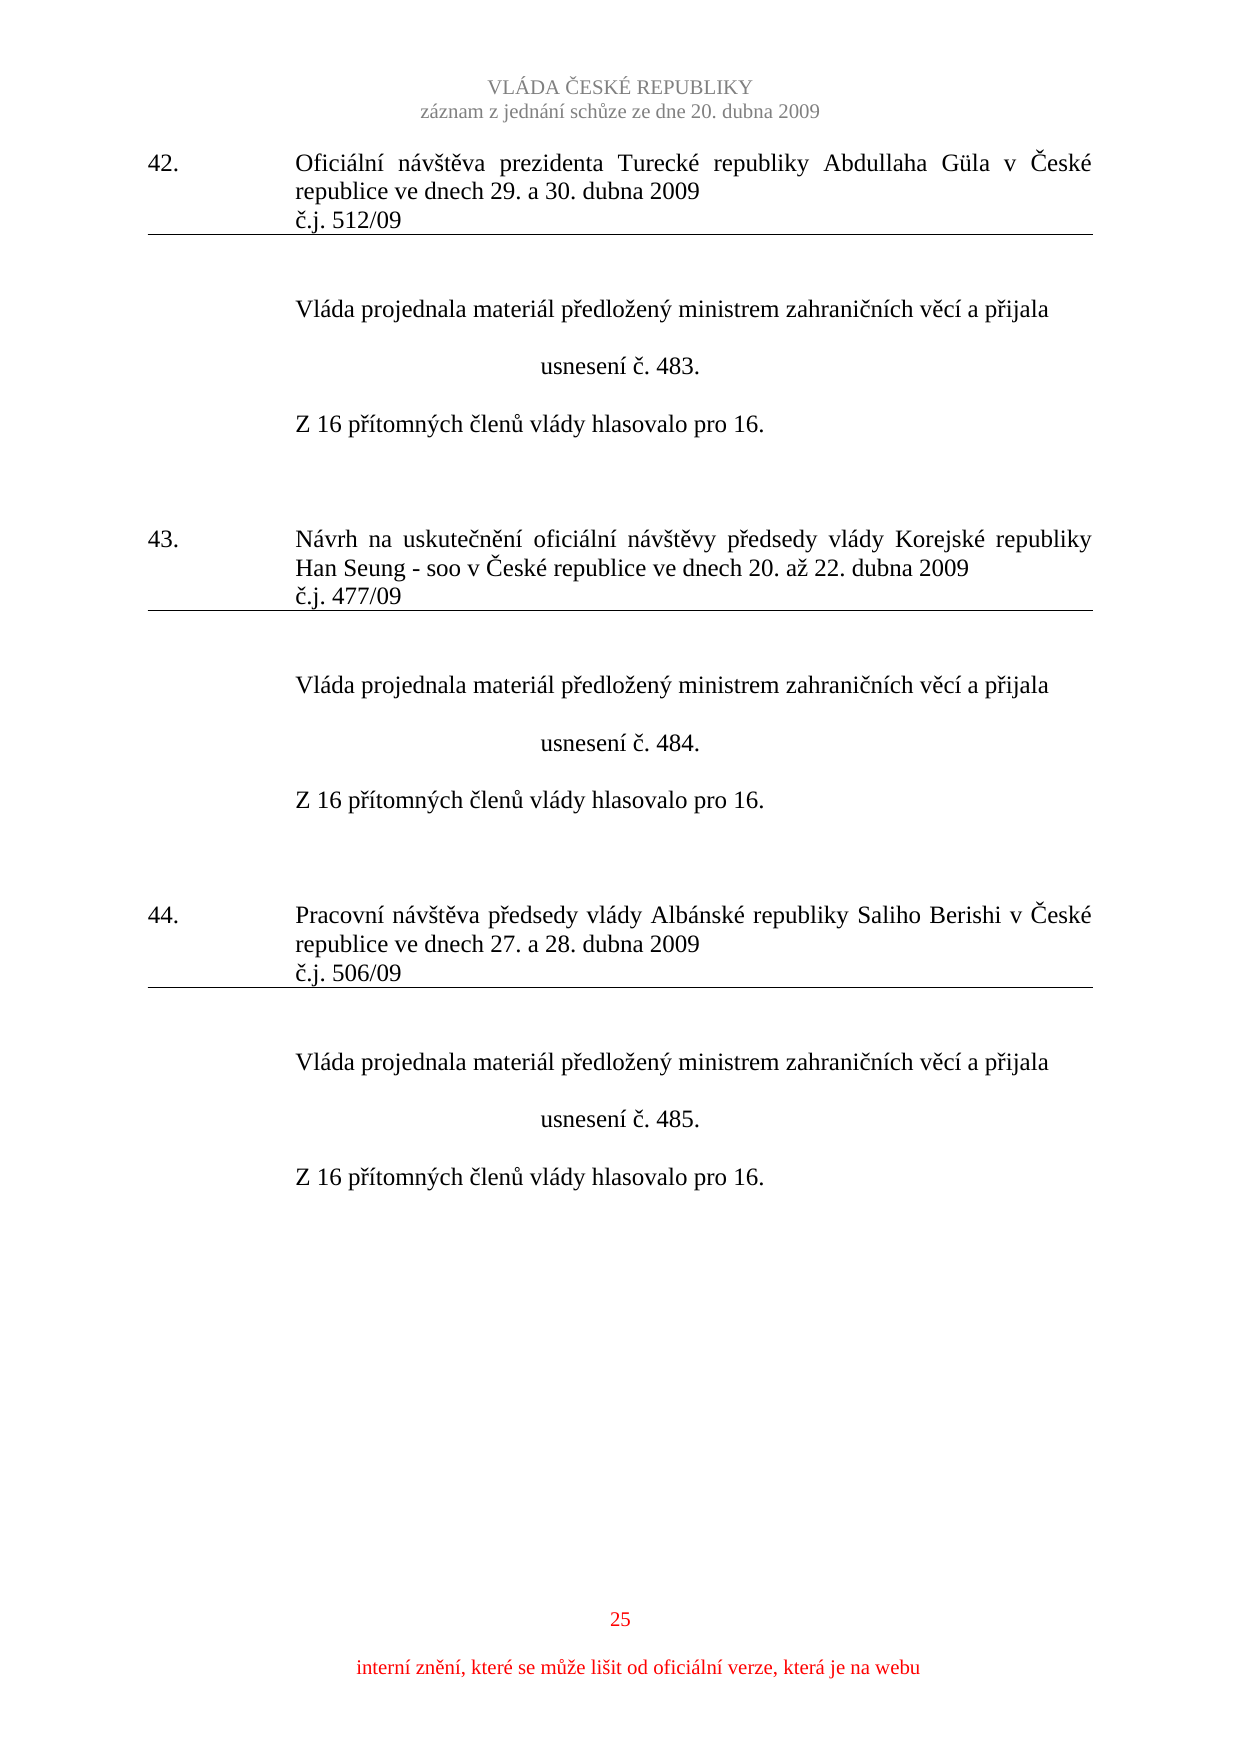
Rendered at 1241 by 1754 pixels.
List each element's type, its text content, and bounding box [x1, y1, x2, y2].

text č.j. 512/09 [148, 205, 1093, 234]
text usnesení č. 483. [148, 351, 1093, 380]
text usnesení č. 485. [148, 1104, 1093, 1133]
text usnesení č. 484. [148, 728, 1093, 757]
text č.j. 506/09 [148, 958, 1093, 987]
text 43. Návrh na uskutečnění oficiální návštěvy předsedy vlády Korejské republiky Han Seung - soo v České republice ve dnech 20. až 22. dubna 2009 [148, 524, 1093, 581]
text Z 16 přítomných členů vlády hlasovalo pro 16. [148, 785, 1093, 814]
text Vláda projednala materiál předložený ministrem zahraničních věcí a přijala [148, 294, 1093, 323]
text č.j. 477/09 [148, 581, 1093, 610]
text Vláda projednala materiál předložený ministrem zahraničních věcí a přijala [148, 1047, 1093, 1075]
text 44. Pracovní návštěva předsedy vlády Albánské republiky Saliho Berishi v České republice ve dnech 27. a 28. dubna 2009 [148, 900, 1093, 958]
text 42. Oficiální návštěva prezidenta Turecké republiky Abdullaha Güla v České republice ve dnech 29. a 30. dubna 2009 [148, 148, 1093, 205]
text Z 16 přítomných členů vlády hlasovalo pro 16. [148, 409, 1093, 438]
text Vláda projednala materiál předložený ministrem zahraničních věcí a přijala [148, 670, 1093, 699]
text Z 16 přítomných členů vlády hlasovalo pro 16. [148, 1162, 1093, 1190]
